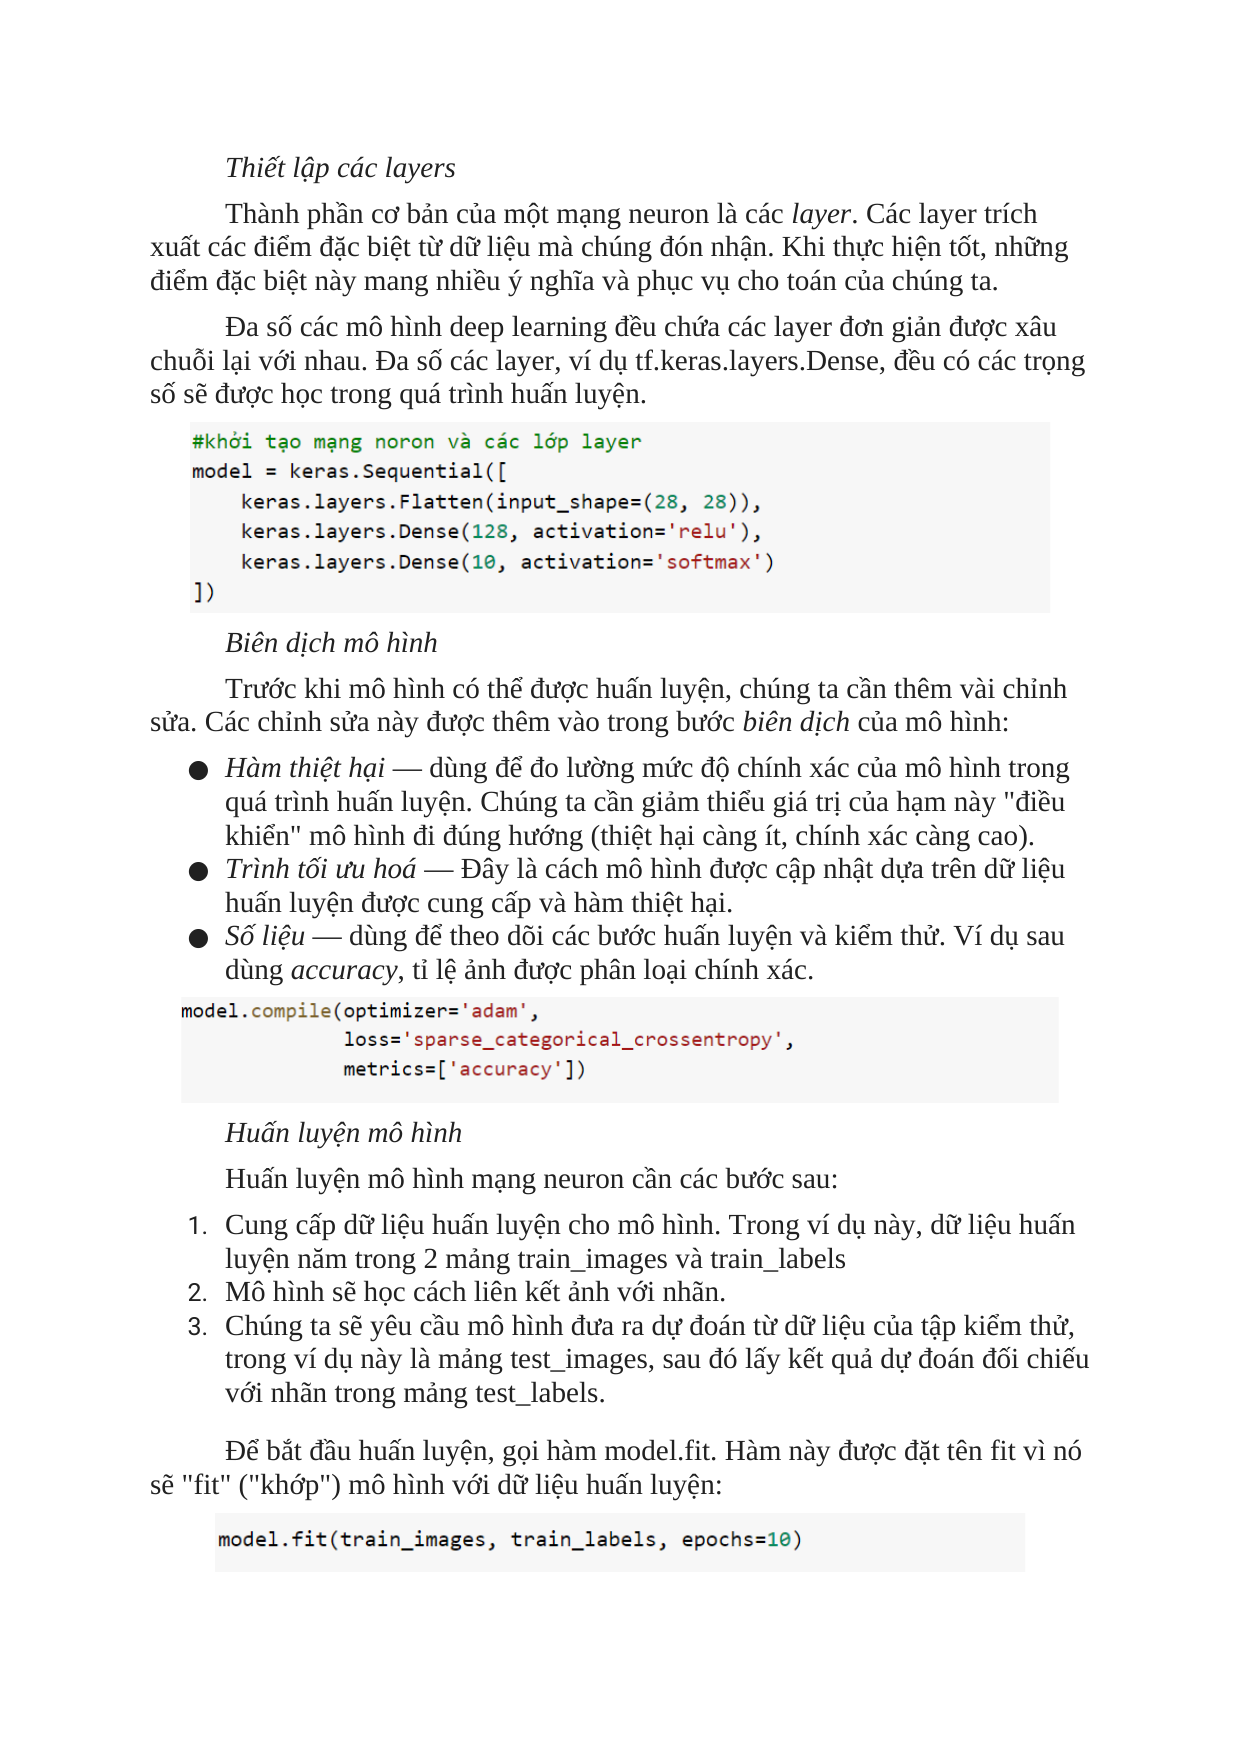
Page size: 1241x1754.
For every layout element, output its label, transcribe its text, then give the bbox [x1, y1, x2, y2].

text Để bắt đầu huấn luyện, gọi hàm model.fit. Hàm này được đặt tên fit vì nó sẽ "fit" ("khớp") mô hình với dữ liệu huấn luyện: [150, 1433, 1090, 1501]
list Mô hình sẽ học cách liên kết ảnh với nhãn. [187, 1274, 1090, 1308]
text Huấn luyện mô hình mạng neuron cần các bước sau: [150, 1161, 1090, 1195]
list Hàm thiệt hại — dùng để đo lường mức độ chính xác của mô hình trong quá trình huấn luyện. Chúng ta cần giảm thiểu giá trị của hạm này "điều khiển" mô hình đi đúng hướng (thiệt hại càng ít, chính xác càng cao). [187, 751, 1090, 851]
text Thành phần cơ bản của một mạng neuron là các layer. Các layer trích xuất các điểm đặc biệt từ dữ liệu mà chúng đón nhận. Khi thực hiện tốt, những điểm đặc biệt này mang nhiều ý nghĩa và phục vụ cho toán của chúng ta. [150, 196, 1090, 297]
text Biên dịch mô hình [150, 625, 1090, 658]
picture [215, 1513, 1026, 1572]
picture [190, 422, 1051, 613]
list Trình tối ưu hoá — Đây là cách mô hình được cập nhật dựa trên dữ liệu huấn luyện được cung cấp và hàm thiệt hại. [187, 851, 1090, 918]
list Chúng ta sẽ yêu cầu mô hình đưa ra dự đoán từ dữ liệu của tập kiểm thử, trong ví dụ này là mảng test_images, sau đó lấy kết quả dự đoán đối chiếu với nhãn trong mảng test_labels. [187, 1308, 1090, 1408]
text Thiết lập các layers [150, 150, 1090, 183]
text Huấn luyện mô hình [150, 1115, 1090, 1149]
text Trước khi mô hình có thể được huấn luyện, chúng ta cần thêm vài chỉnh sửa. Các chỉnh sửa này được thêm vào trong bước biên dịch của mô hình: [150, 671, 1090, 738]
list Số liệu — dùng để theo dõi các bước huấn luyện và kiểm thử. Ví dụ sau dùng accuracy, tỉ lệ ảnh được phân loại chính xác. [187, 918, 1090, 985]
picture [181, 997, 1059, 1103]
text Đa số các mô hình deep learning đều chứa các layer đơn giản được xâu chuỗi lại với nhau. Đa số các layer, ví dụ tf.keras.layers.Dense, đều có các trọng số sẽ được học trong quá trình huấn luyện. [150, 309, 1090, 410]
list Cung cấp dữ liệu huấn luyện cho mô hình. Trong ví dụ này, dữ liệu huấn luyện năm trong 2 mảng train_images và train_labels [187, 1207, 1090, 1274]
